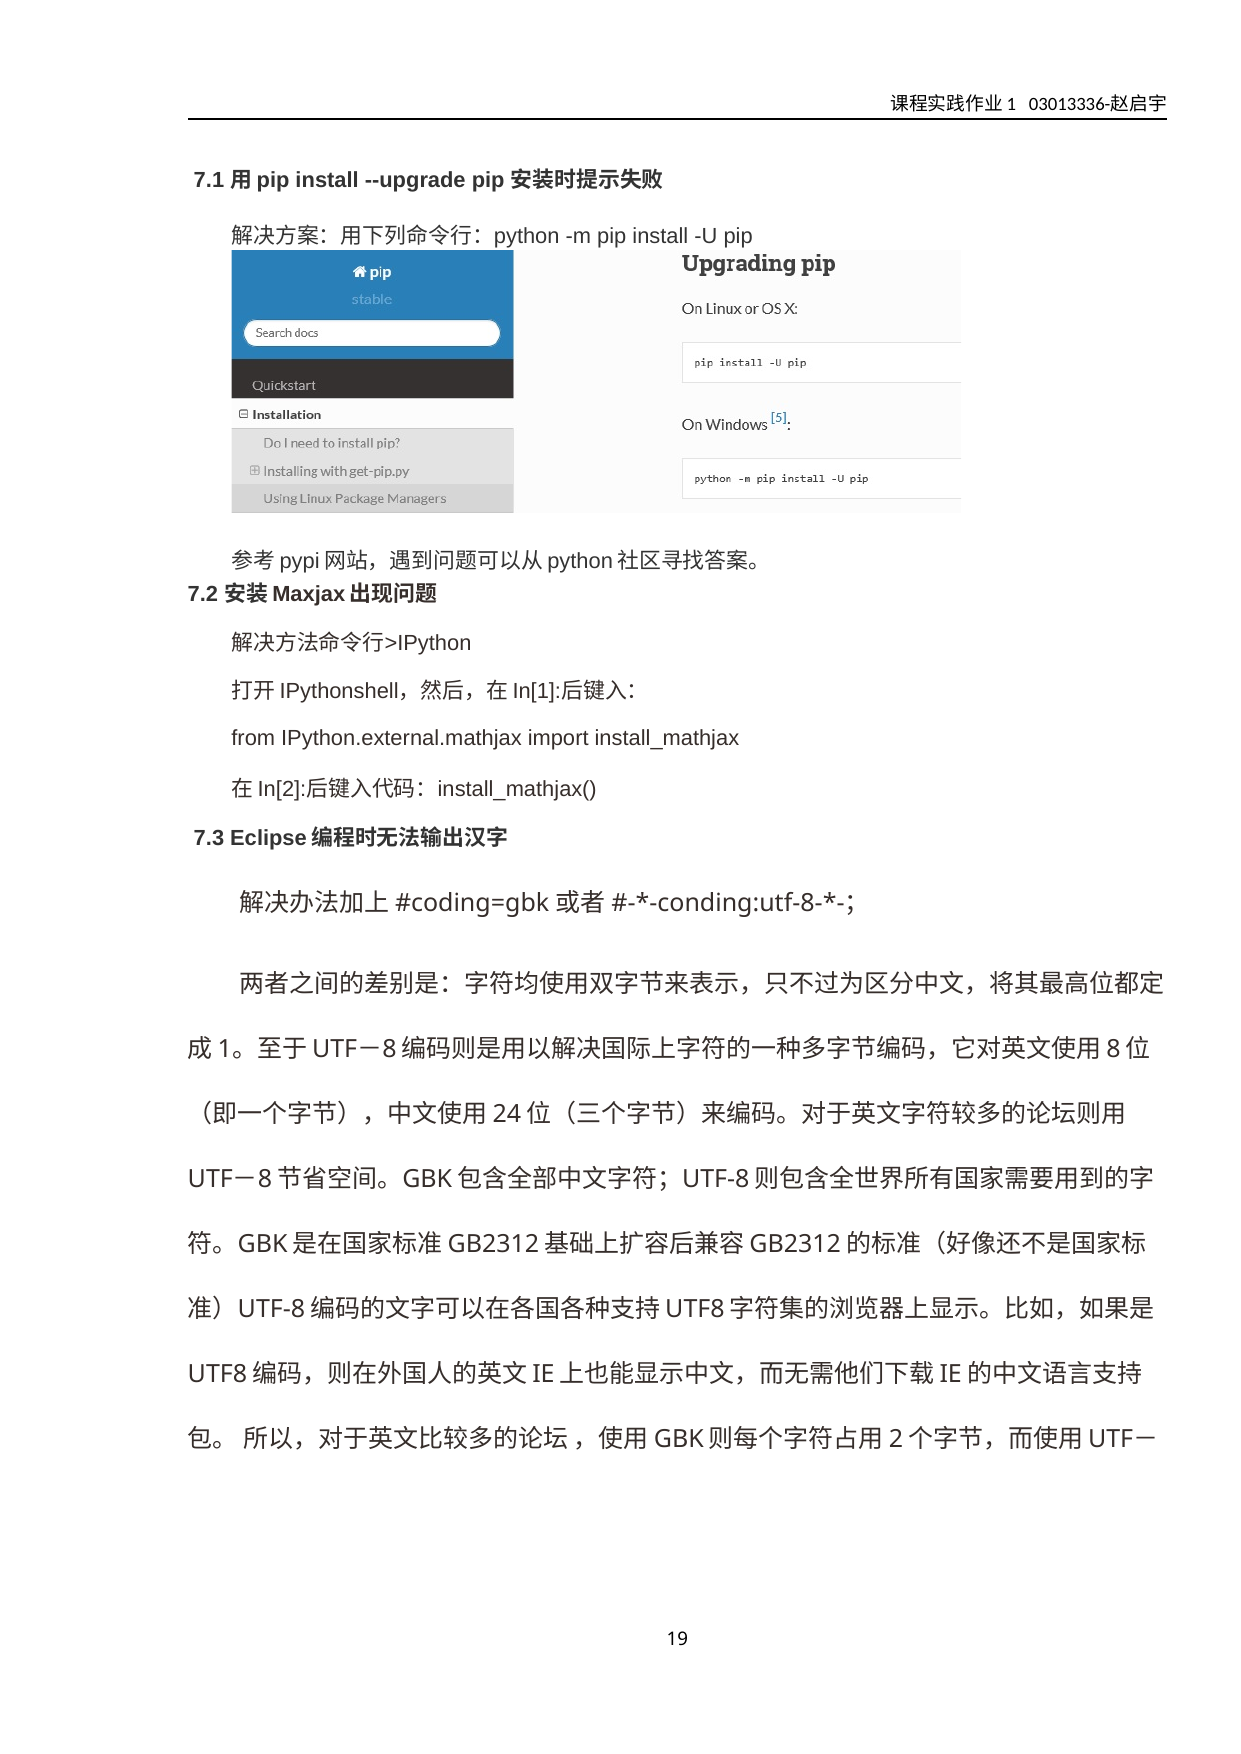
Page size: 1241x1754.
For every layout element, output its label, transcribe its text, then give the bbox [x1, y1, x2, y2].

text 7.3 Eclipse编程时无法输出汉字 [187, 819, 1167, 852]
text 解决方案：用下列命令行：python -m pip install -U pip [187, 218, 1167, 250]
text 在In[2]:后键入代码：install_mathjax() [187, 770, 1167, 803]
text 7.2 安装Maxjax出现问题 [187, 575, 1167, 608]
text 解决办法加上 #coding=gbk 或者 #-*-conding:utf-8-*-； [187, 868, 1167, 933]
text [187, 949, 1167, 1469]
text 7.1 用pip install --upgrade pip 安装时提示失败 [187, 162, 1167, 194]
text 参考pypi网站，遇到问题可以从python社区寻找答案。 [187, 543, 1167, 575]
text 打开IPythonshell，然后，在In[1]:后键入： [187, 673, 1167, 705]
text 解决方法命令行>IPython [187, 624, 1167, 657]
text from IPython.external.mathjax import install_mathjax [187, 722, 1167, 754]
picture [231, 250, 962, 513]
